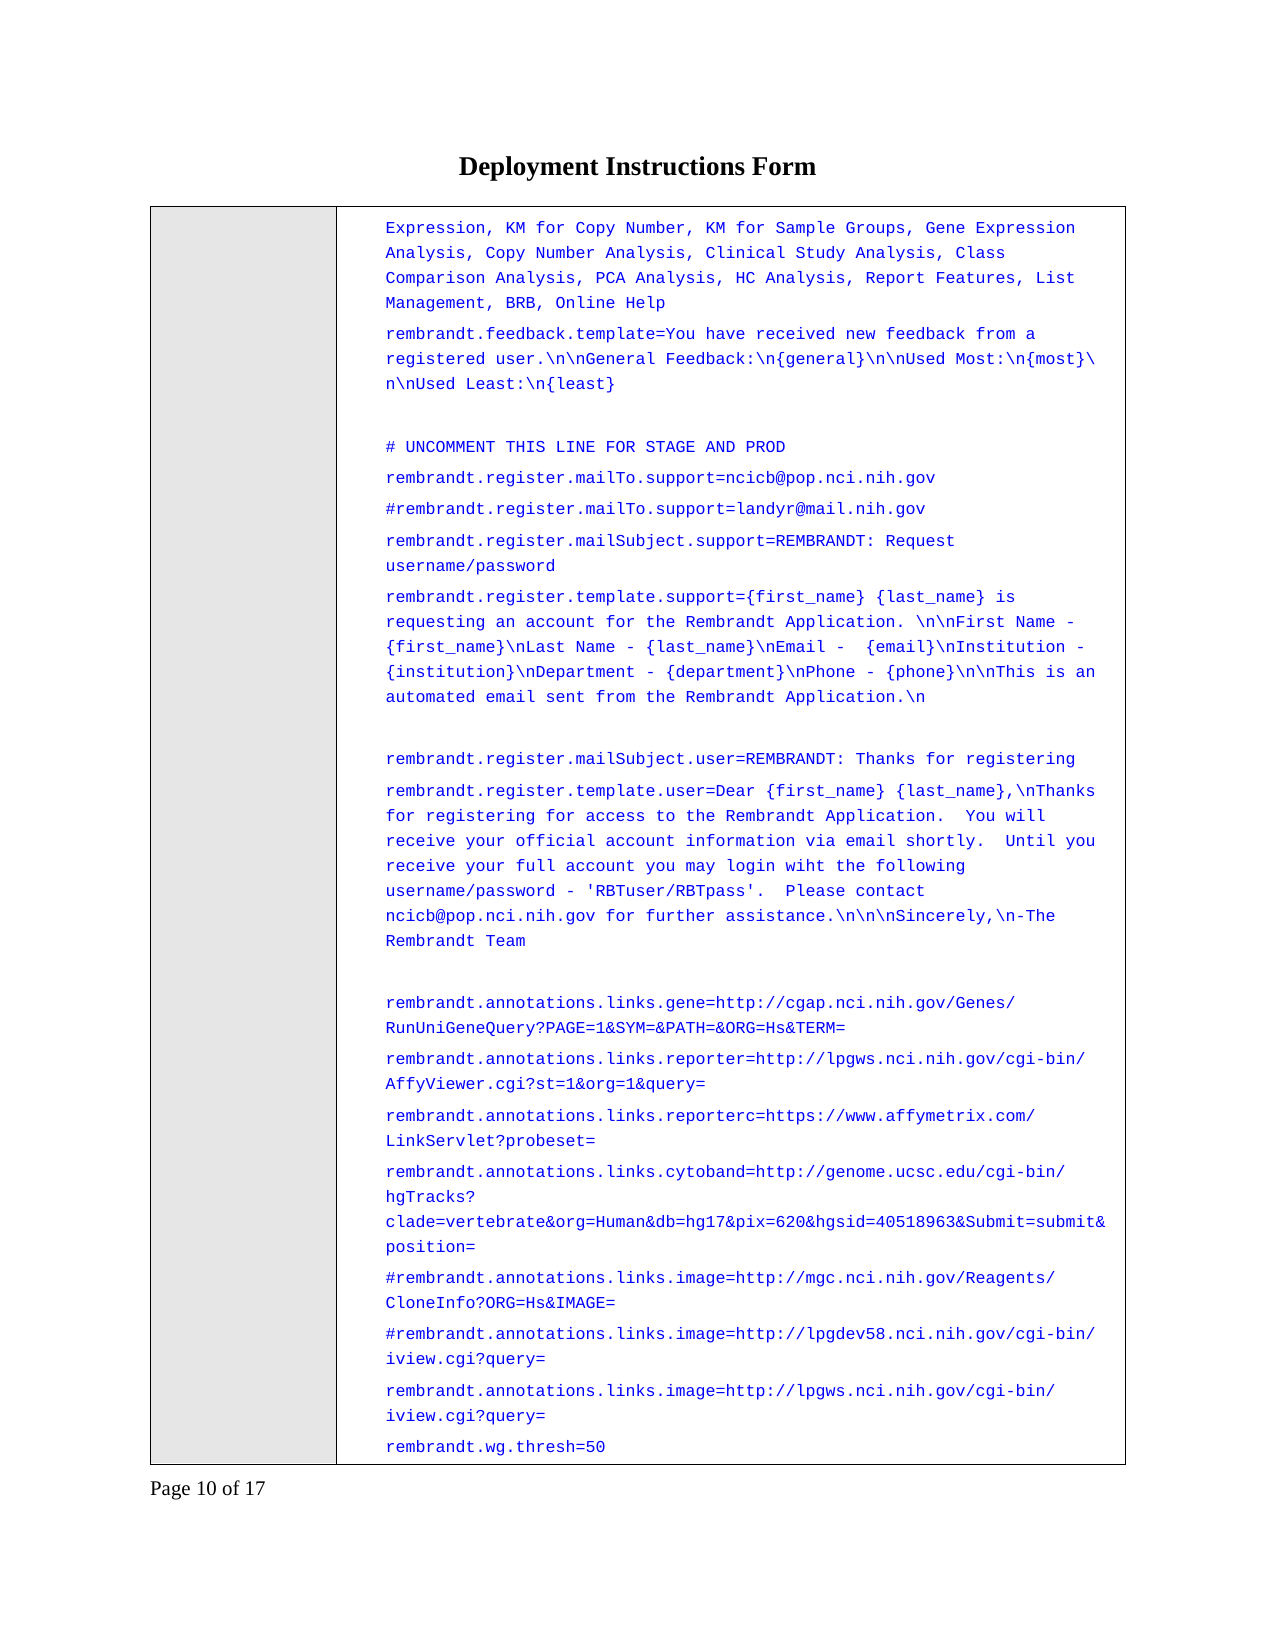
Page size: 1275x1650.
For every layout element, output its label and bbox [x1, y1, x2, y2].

table_cell [151, 207, 336, 1463]
table_cell [337, 207, 1125, 1463]
